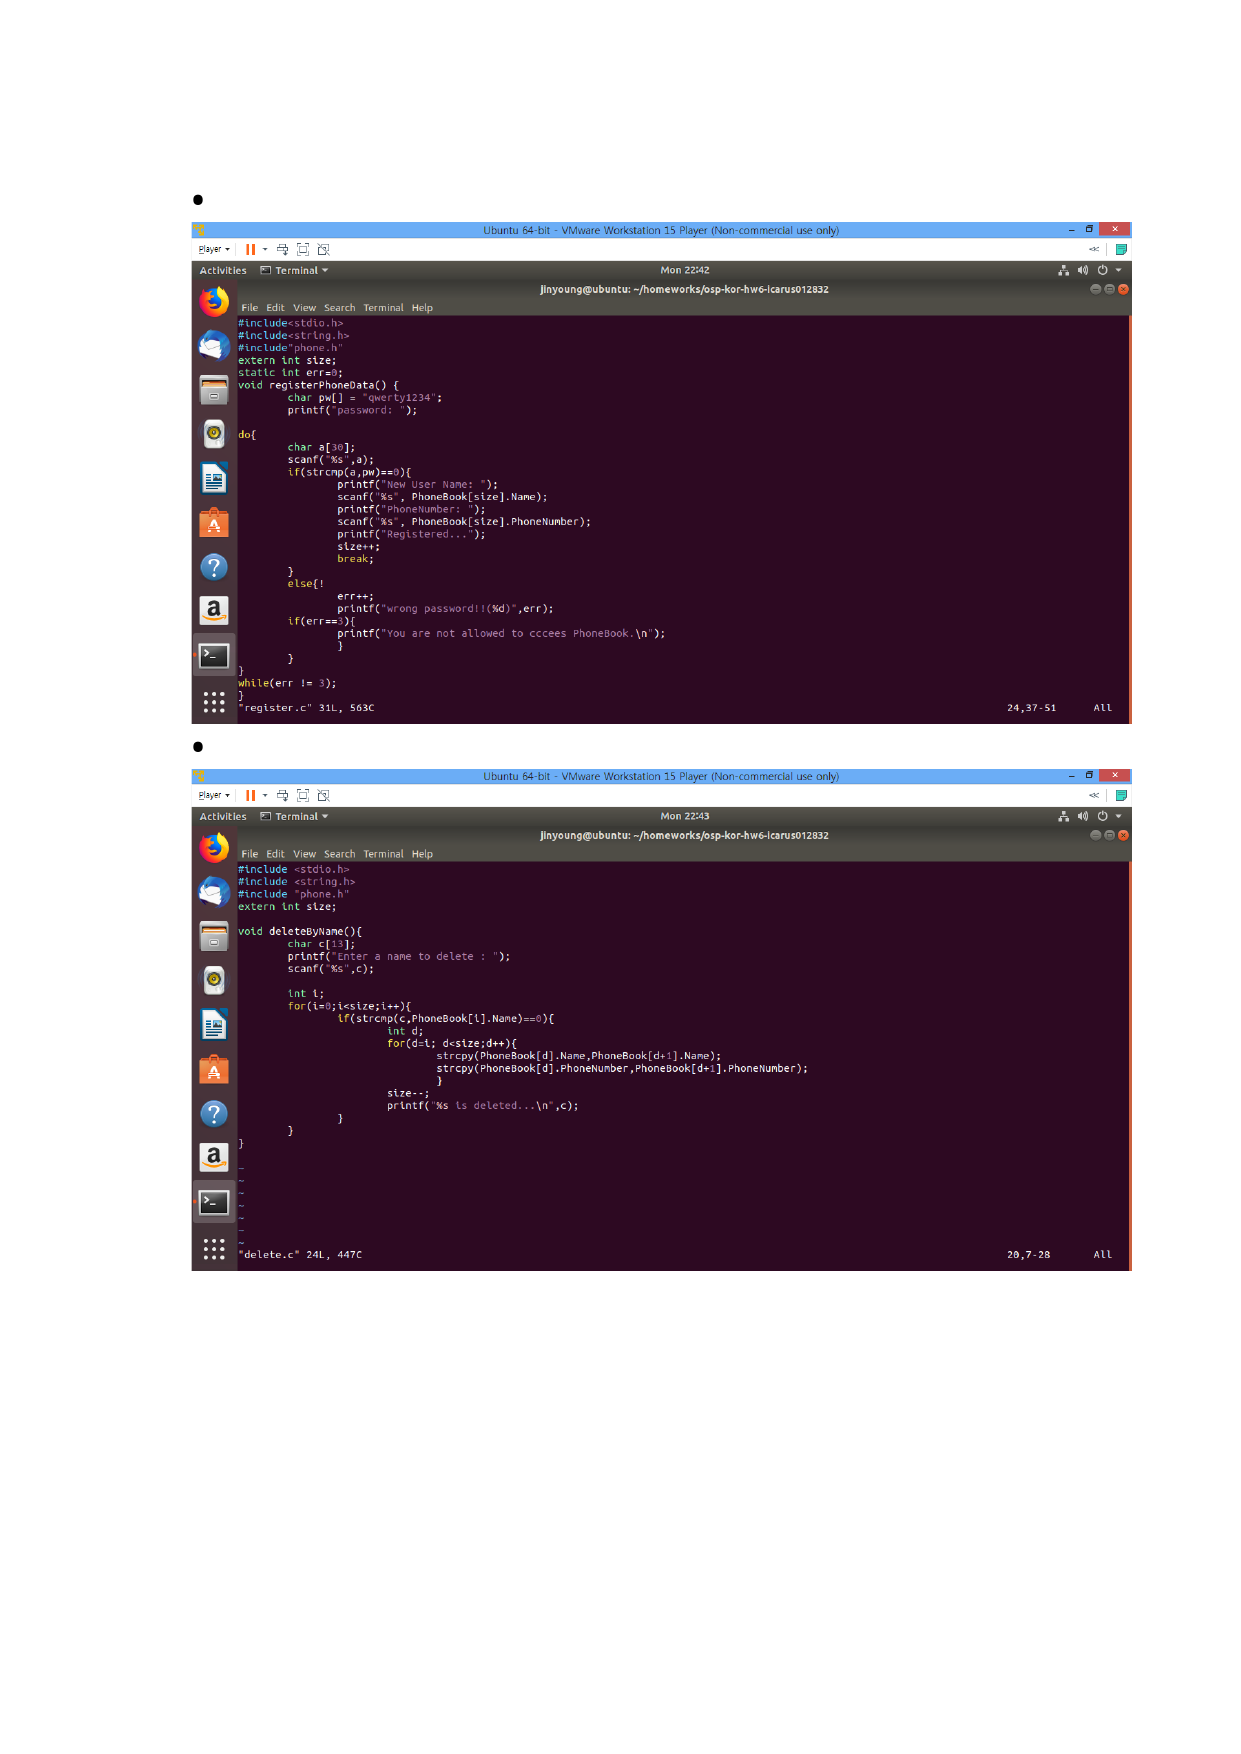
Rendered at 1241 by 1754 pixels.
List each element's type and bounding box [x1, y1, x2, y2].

picture [191, 769, 1132, 1271]
picture [191, 222, 1132, 724]
